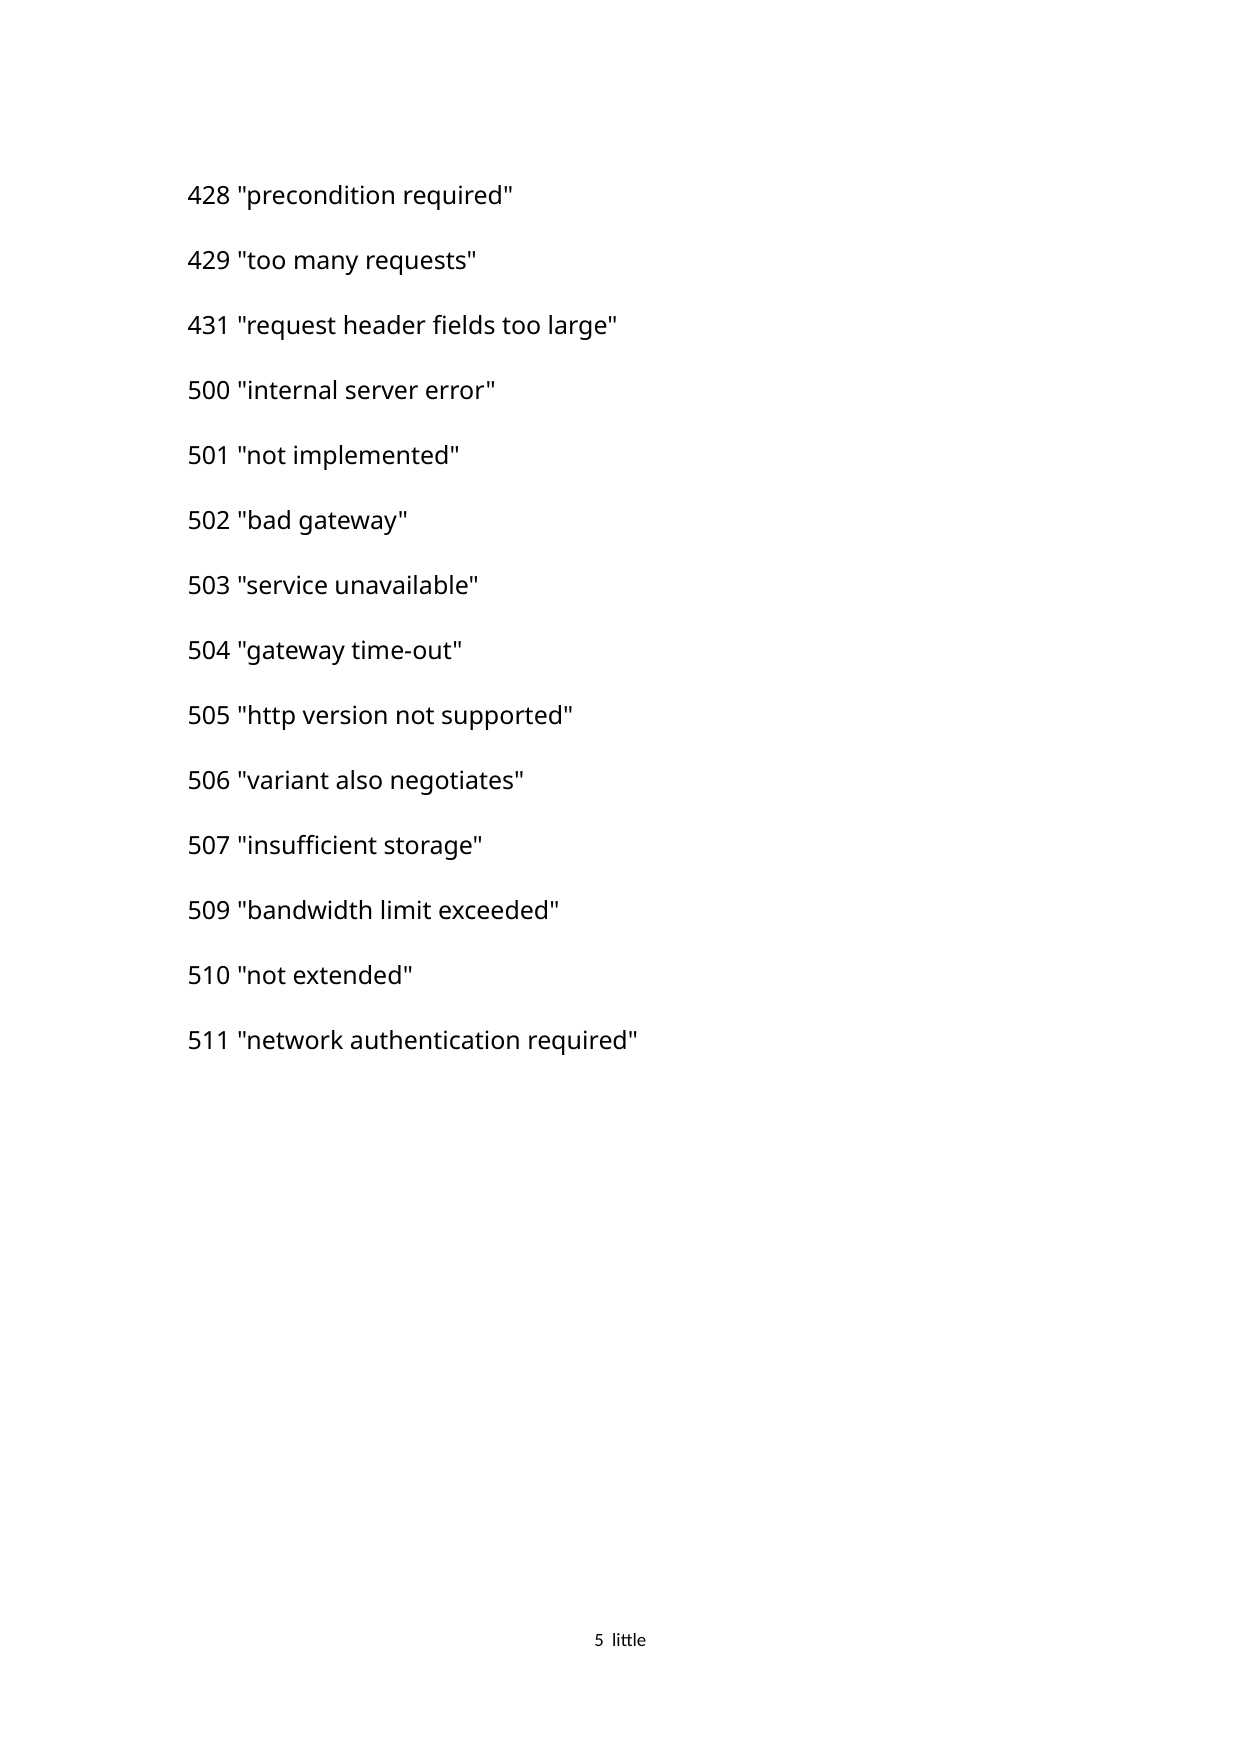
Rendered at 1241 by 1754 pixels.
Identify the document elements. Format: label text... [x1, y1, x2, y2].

list 510 "not extended" [187, 942, 1053, 1007]
list 501 "not implemented" [187, 422, 1053, 487]
list 503 "service unavailable" [187, 552, 1053, 617]
list 506 "variant also negotiates" [187, 747, 1053, 812]
list 431 "request header fields too large" [187, 292, 1053, 357]
list 505 "http version not supported" [187, 682, 1053, 747]
list 500 "internal server error" [187, 357, 1053, 422]
list 509 "bandwidth limit exceeded" [187, 877, 1053, 942]
list 502 "bad gateway" [187, 487, 1053, 552]
list 511 "network authentication required" [187, 1007, 1053, 1072]
list 504 "gateway time-out" [187, 617, 1053, 682]
list 507 "insufficient storage" [187, 812, 1053, 877]
list 428 "precondition required" [187, 162, 1053, 227]
list 429 "too many requests" [187, 227, 1053, 292]
